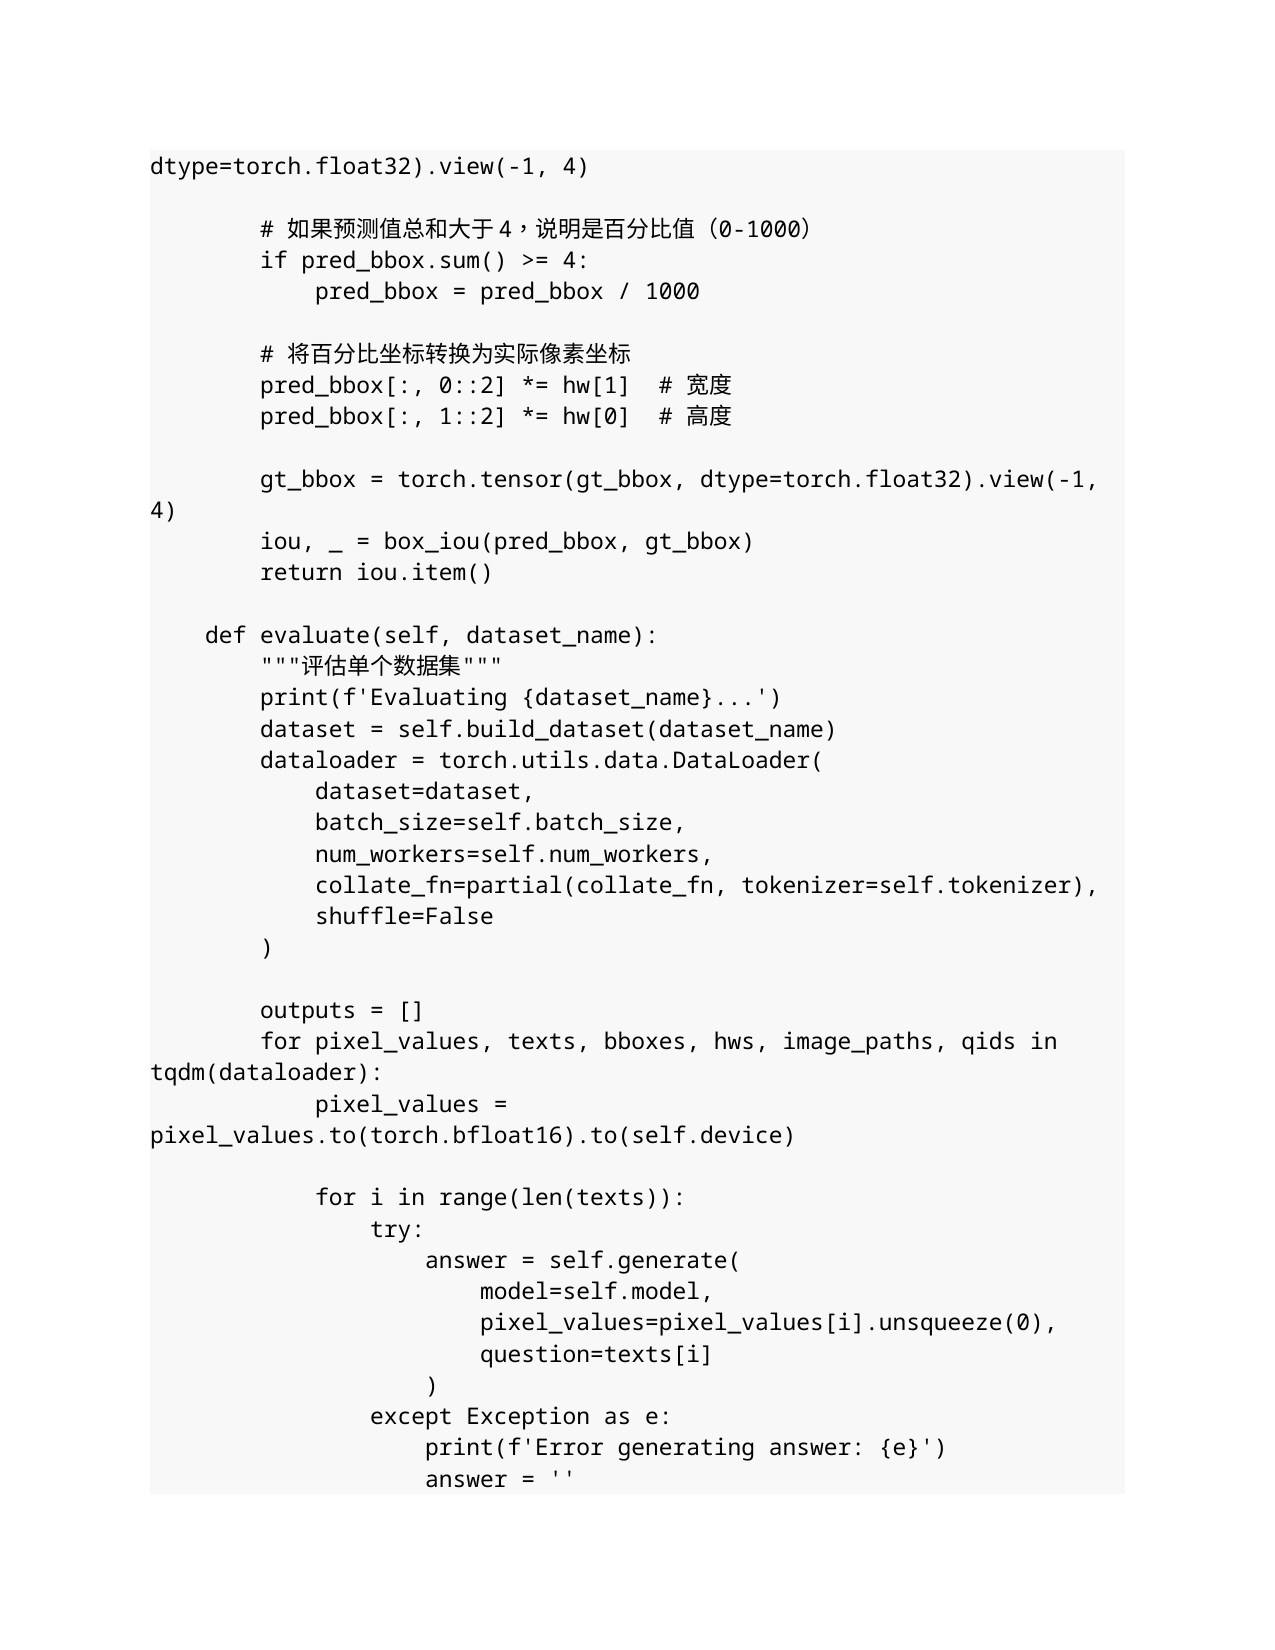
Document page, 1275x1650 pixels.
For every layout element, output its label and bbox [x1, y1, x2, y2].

text [150, 150, 1125, 1494]
